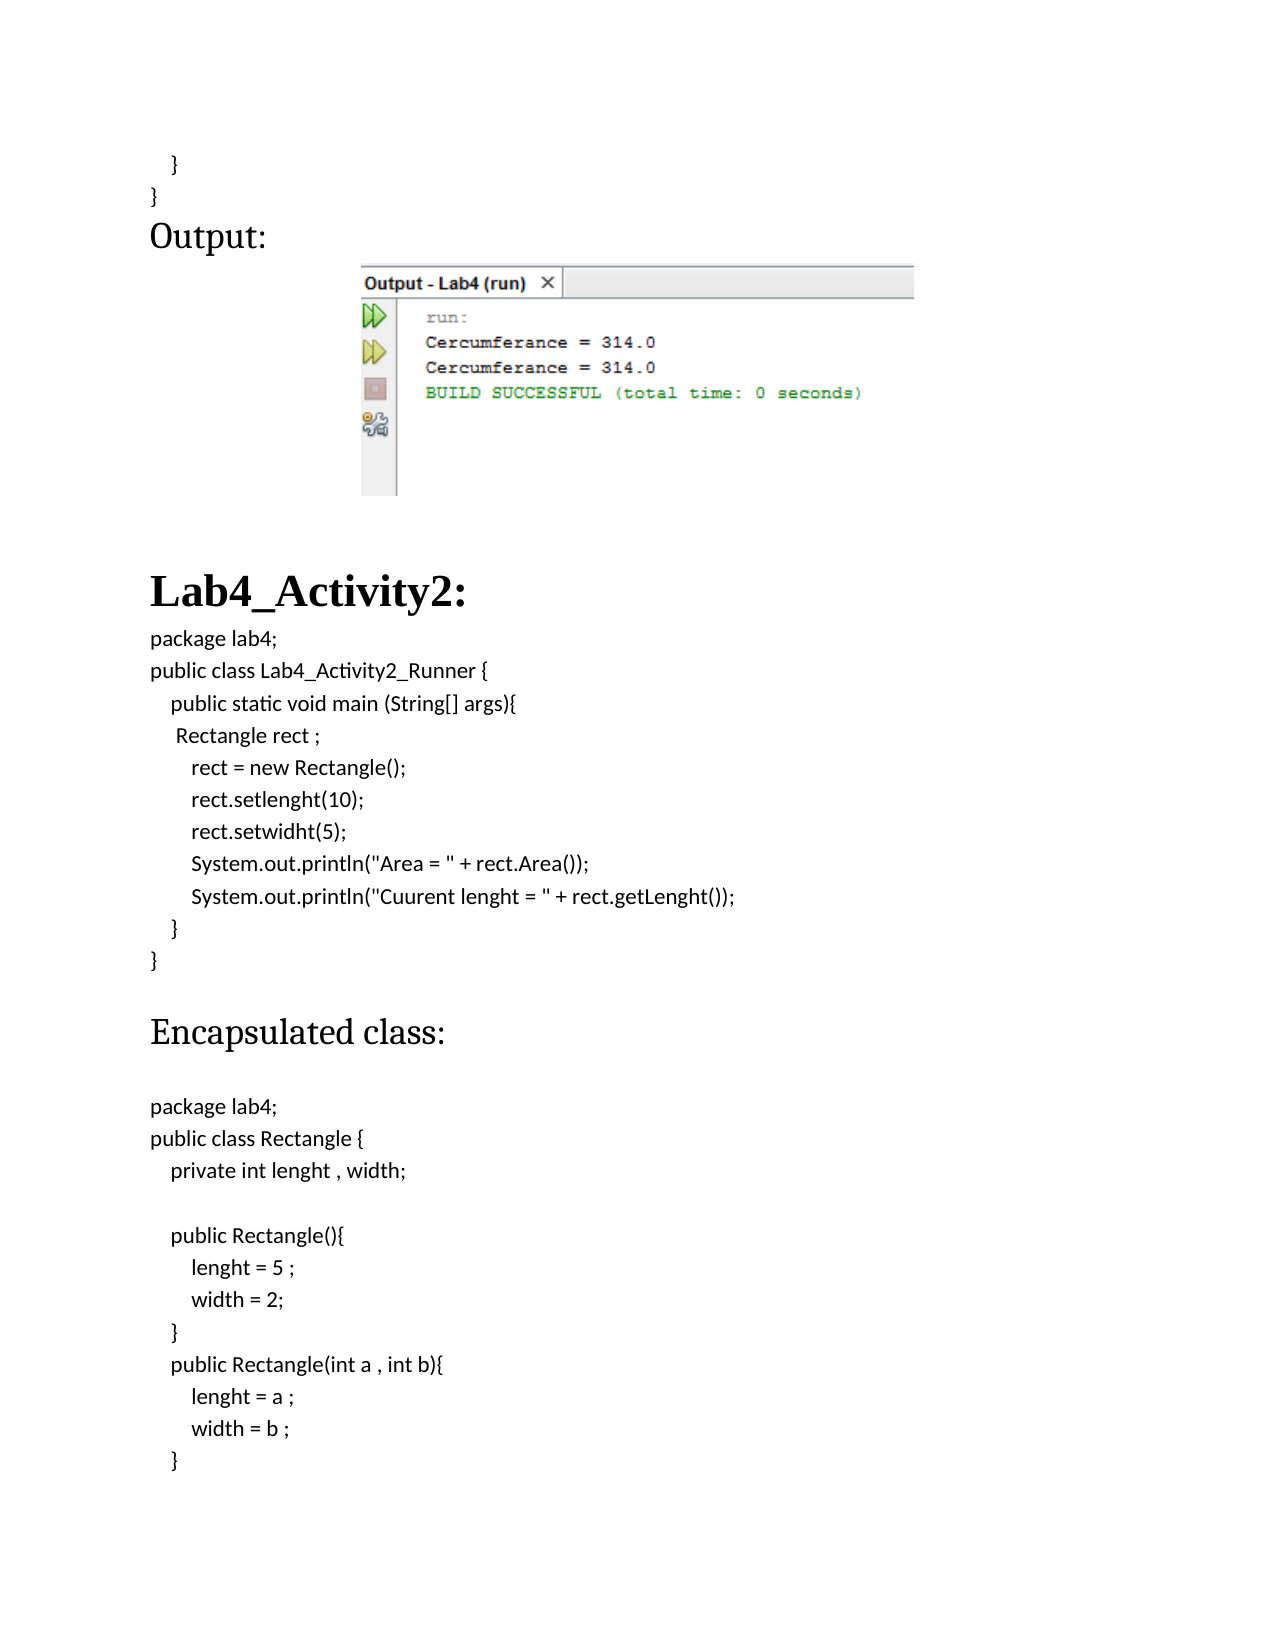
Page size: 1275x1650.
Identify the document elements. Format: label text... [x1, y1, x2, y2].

text rect.setlenght(10); [150, 785, 1125, 813]
text } [150, 182, 1125, 210]
text width = b ; [150, 1414, 1125, 1442]
text rect = new Rectangle(); [150, 753, 1125, 781]
text lenght = a ; [150, 1382, 1125, 1410]
text lenght = 5 ; [150, 1253, 1125, 1281]
text package lab4; [150, 624, 1125, 652]
text Output: [150, 214, 1125, 257]
text } [150, 946, 1125, 974]
text public static void main (String[] args){ [150, 689, 1125, 717]
text public class Rectangle { [150, 1124, 1125, 1152]
text private int lenght , width; [150, 1157, 1125, 1185]
text System.out.println("Area = " + rect.Area()); [150, 849, 1125, 878]
text Rectangle rect ; [150, 721, 1125, 749]
text public class Lab4_Activity2_Runner { [150, 656, 1125, 684]
text public Rectangle(int a , int b){ [150, 1350, 1125, 1378]
text public Rectangle(){ [150, 1221, 1125, 1249]
text Lab4_Activity2: [150, 564, 1125, 616]
text } [150, 150, 1125, 178]
text rect.setwidht(5); [150, 817, 1125, 845]
text Encapsulated class: [150, 1011, 1125, 1054]
text width = 2; [150, 1285, 1125, 1313]
text System.out.println("Cuurent lenght = " + rect.getLenght()); [150, 882, 1125, 910]
picture [361, 263, 915, 496]
text package lab4; [150, 1092, 1125, 1120]
text } [150, 914, 1125, 942]
text } [150, 1318, 1125, 1346]
text } [150, 1446, 1125, 1474]
